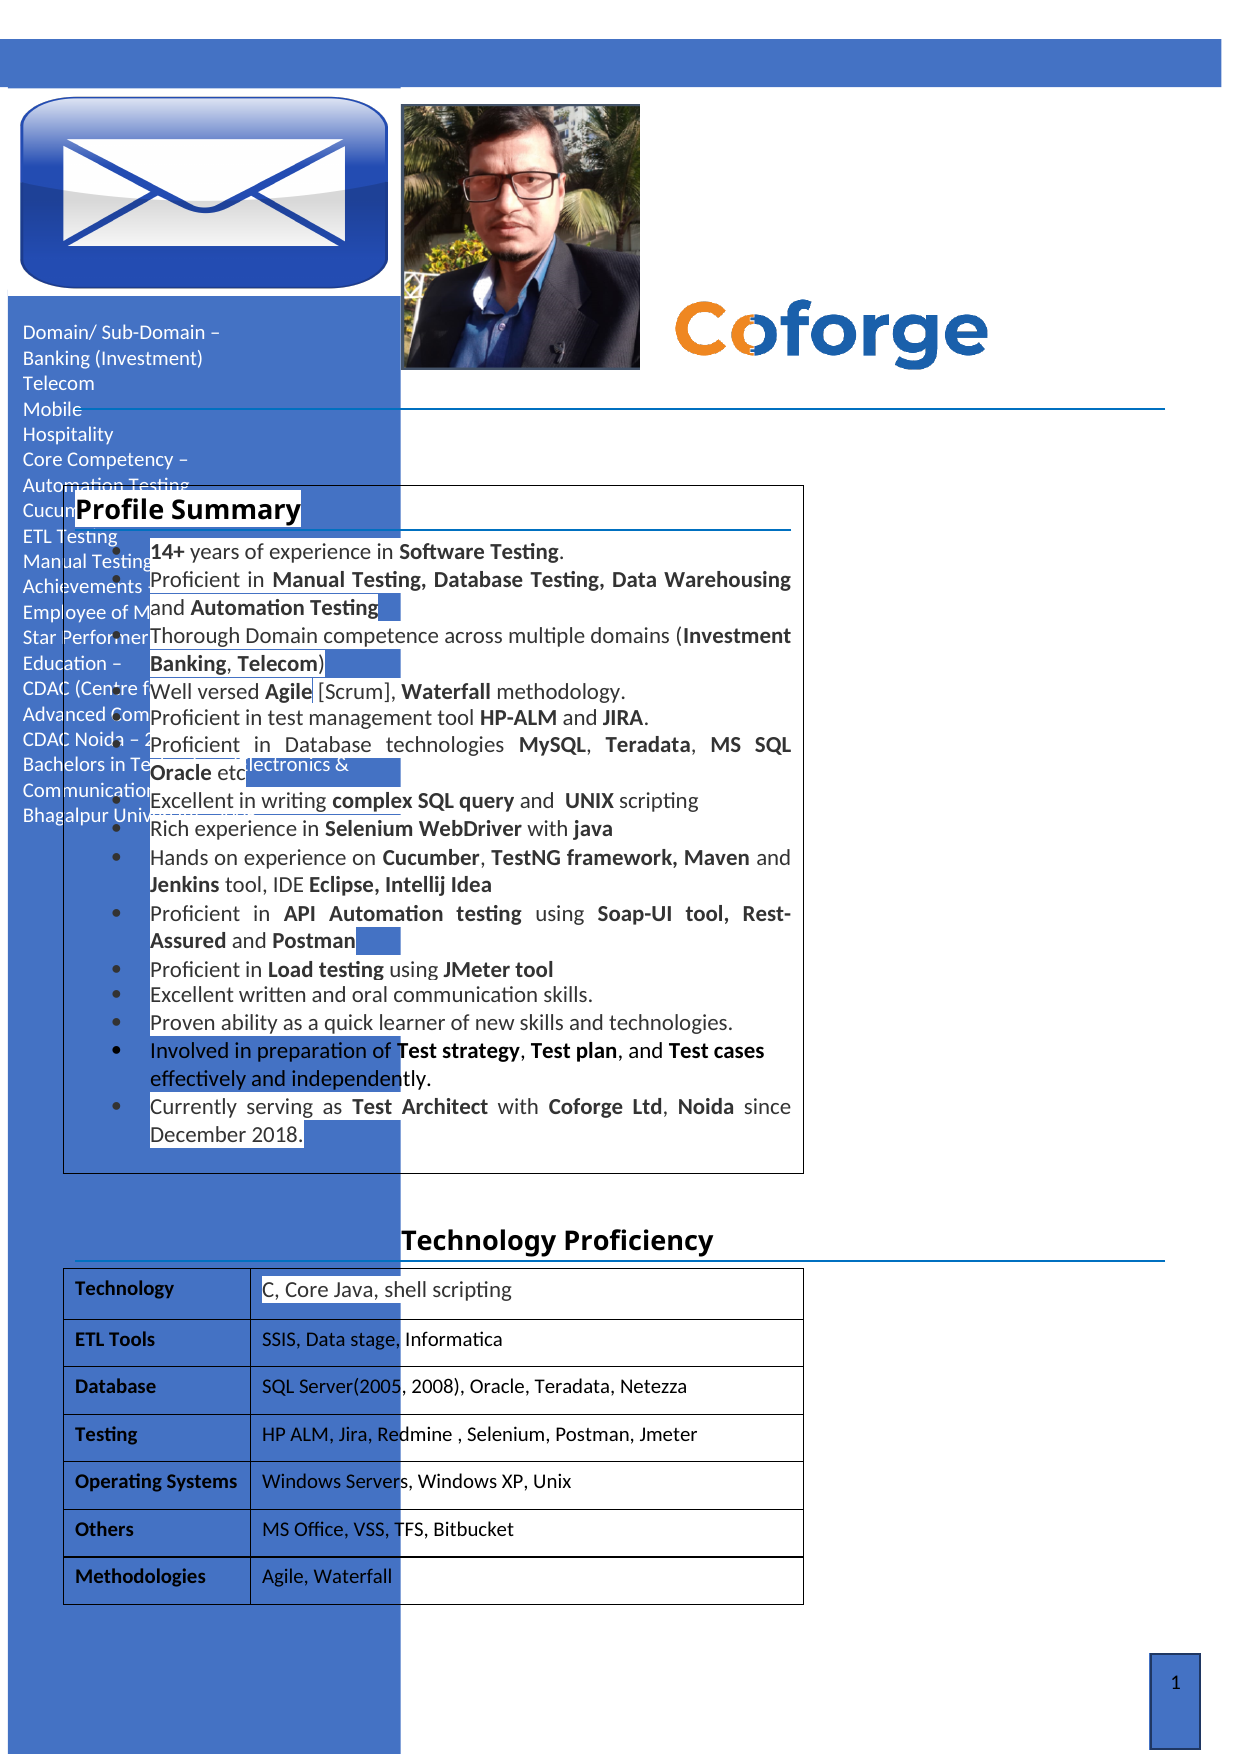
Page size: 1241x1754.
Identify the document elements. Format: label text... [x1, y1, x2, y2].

table_cell Testing [64, 1415, 250, 1461]
table_cell Others [64, 1510, 250, 1556]
subtitle Technology Proficiency [75, 1221, 1165, 1260]
table_cell MS Office, VSS, TFS, Bitbucket [251, 1510, 803, 1556]
table_cell Database [64, 1367, 250, 1414]
picture [7, 89, 640, 370]
table_cell Operating Systems [64, 1462, 250, 1509]
table_cell SQL Server(2005, 2008), Oracle, Teradata, Netezza [251, 1367, 803, 1414]
table_cell Windows Servers, Windows XP, Unix [251, 1462, 803, 1509]
table_header C, Core Java, shell scripting [251, 1269, 803, 1318]
table_cell Methodologies [64, 1558, 250, 1604]
table_header Technology [64, 1269, 250, 1318]
table_cell Agile, Waterfall [251, 1558, 803, 1604]
picture [675, 299, 988, 370]
table_cell HP ALM, Jira, Redmine , Selenium, Postman, Jmeter [251, 1415, 803, 1461]
table_cell SSIS, Data stage, Informatica [251, 1320, 803, 1366]
table_header Profile Summary 14+ years of experience in Software Testing. Proficient in Manual Testing, Database Testing, Data Warehousing and Automation Testing Thorough Domain competence across multiple domains (Investment Banking, Telecom) Well versed Agile [Scrum], Waterfall methodology. Proficient in test management tool HP-ALM and JIRA. Proficient in Database technologies MySQL, Teradata, MS SQL Oracle etc Excellent in writing complex SQL query and UNIX scripting Rich experience in Selenium WebDriver with java Hands on experience on Cucumber, TestNG framework, Maven and Jenkins tool, IDE Eclipse, Intellij Idea Proficient in API Automation testing using Soap-UI tool, Rest-Assured and Postman Proficient in Load testing using JMeter tool Excellent written and oral communication skills. Proven ability as a quick learner of new skills and technologies. Involved in preparation of Test strategy, Test plan, and Test cases effectively and independently. Currently serving as Test Architect with Coforge Ltd, Noida since December 2018. [64, 486, 803, 1173]
table_cell ETL Tools [64, 1320, 250, 1366]
